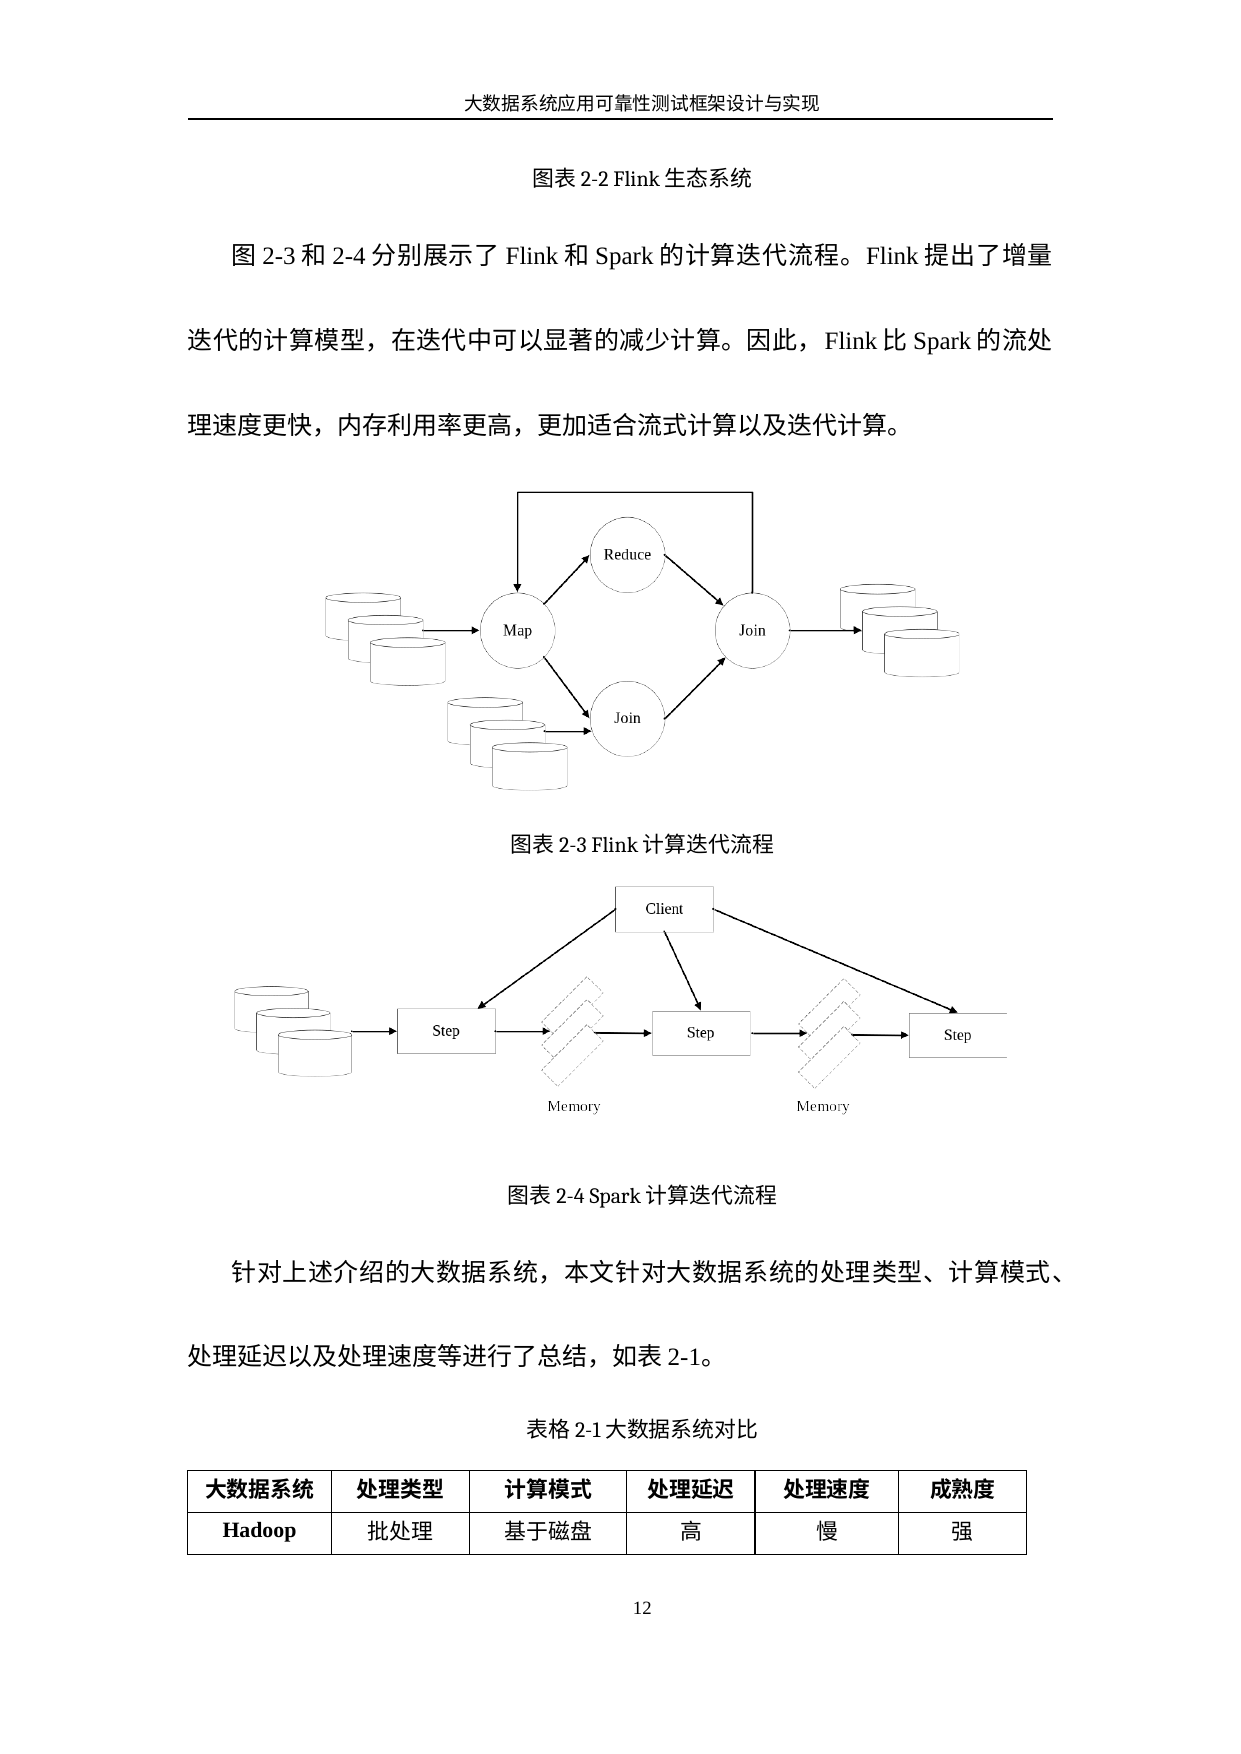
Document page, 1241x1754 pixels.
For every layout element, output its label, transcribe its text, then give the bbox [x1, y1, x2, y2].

table_cell 基于磁盘 [470, 1513, 626, 1554]
table_header 处理速度 [756, 1471, 898, 1512]
text 图2-3和2-4分别展示了Flink和Spark的计算迭代流程。Flink提出了增量迭代的计算模型，在迭代中可以显著的减少计算。因此，Flink比Spark的流处理速度更快，内存利用率更高，更加适合流式计算以及迭代计算。 [187, 220, 1053, 457]
table_header 计算模式 [470, 1471, 626, 1512]
text 图表 2-3 Flink计算迭代流程 [187, 826, 1053, 860]
table_header 处理类型 [332, 1471, 469, 1512]
text 图表 2-4 Spark计算迭代流程 [187, 1177, 1053, 1211]
table_cell Hadoop [188, 1513, 331, 1554]
table_header 成熟度 [899, 1471, 1026, 1512]
table_header 大数据系统 [188, 1471, 331, 1512]
text 表格 2-1 大数据系统对比 [187, 1411, 1053, 1444]
table_cell 高 [627, 1513, 754, 1554]
text 图表 2-2 Flink生态系统 [187, 160, 1053, 194]
table_header 处理延迟 [627, 1471, 754, 1512]
table_cell 慢 [756, 1513, 898, 1554]
table_cell 批处理 [332, 1513, 469, 1554]
text 针对上述介绍的大数据系统，本文针对大数据系统的处理类型、计算模式、处理延迟以及处理速度等进行了总结，如表2-1。 [187, 1236, 1053, 1389]
table_cell 强 [899, 1513, 1026, 1554]
